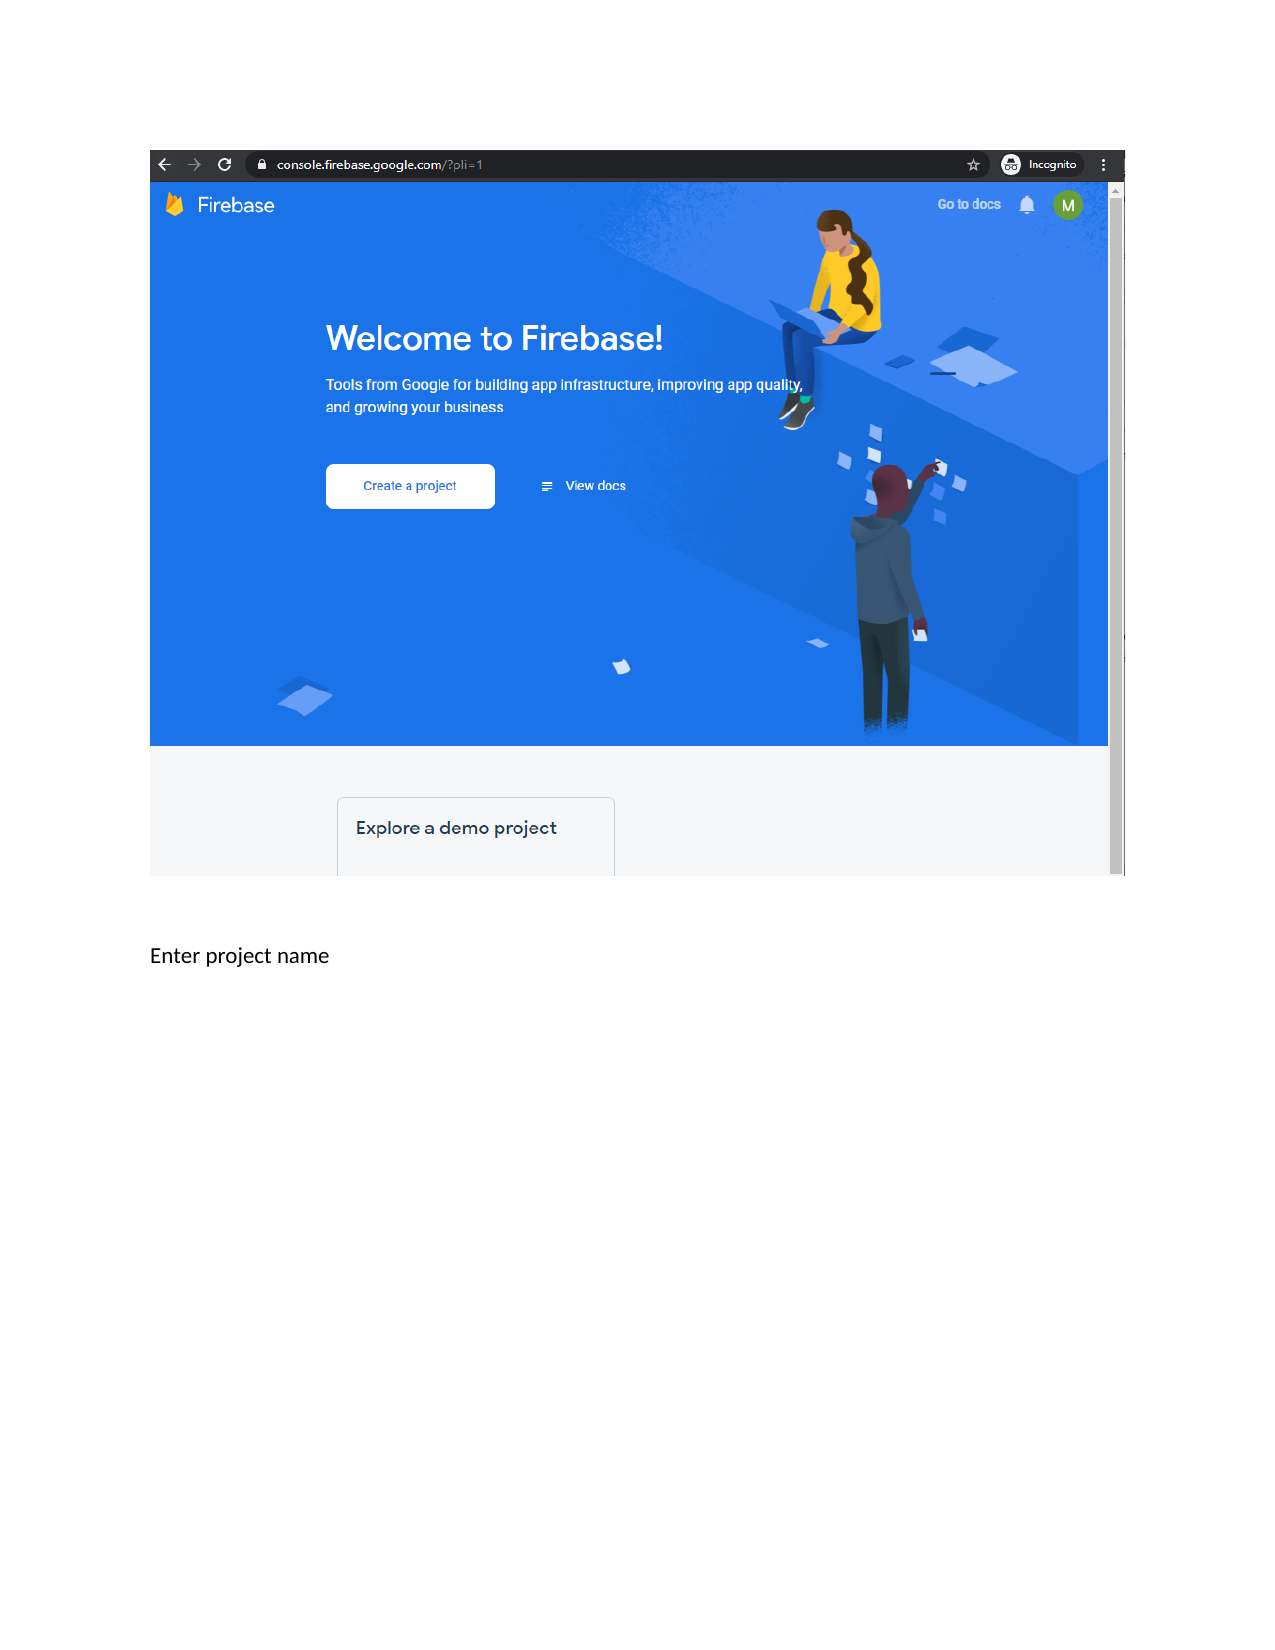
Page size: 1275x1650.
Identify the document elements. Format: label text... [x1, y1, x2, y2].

picture [150, 150, 1125, 876]
text Enter project name [150, 941, 1125, 969]
